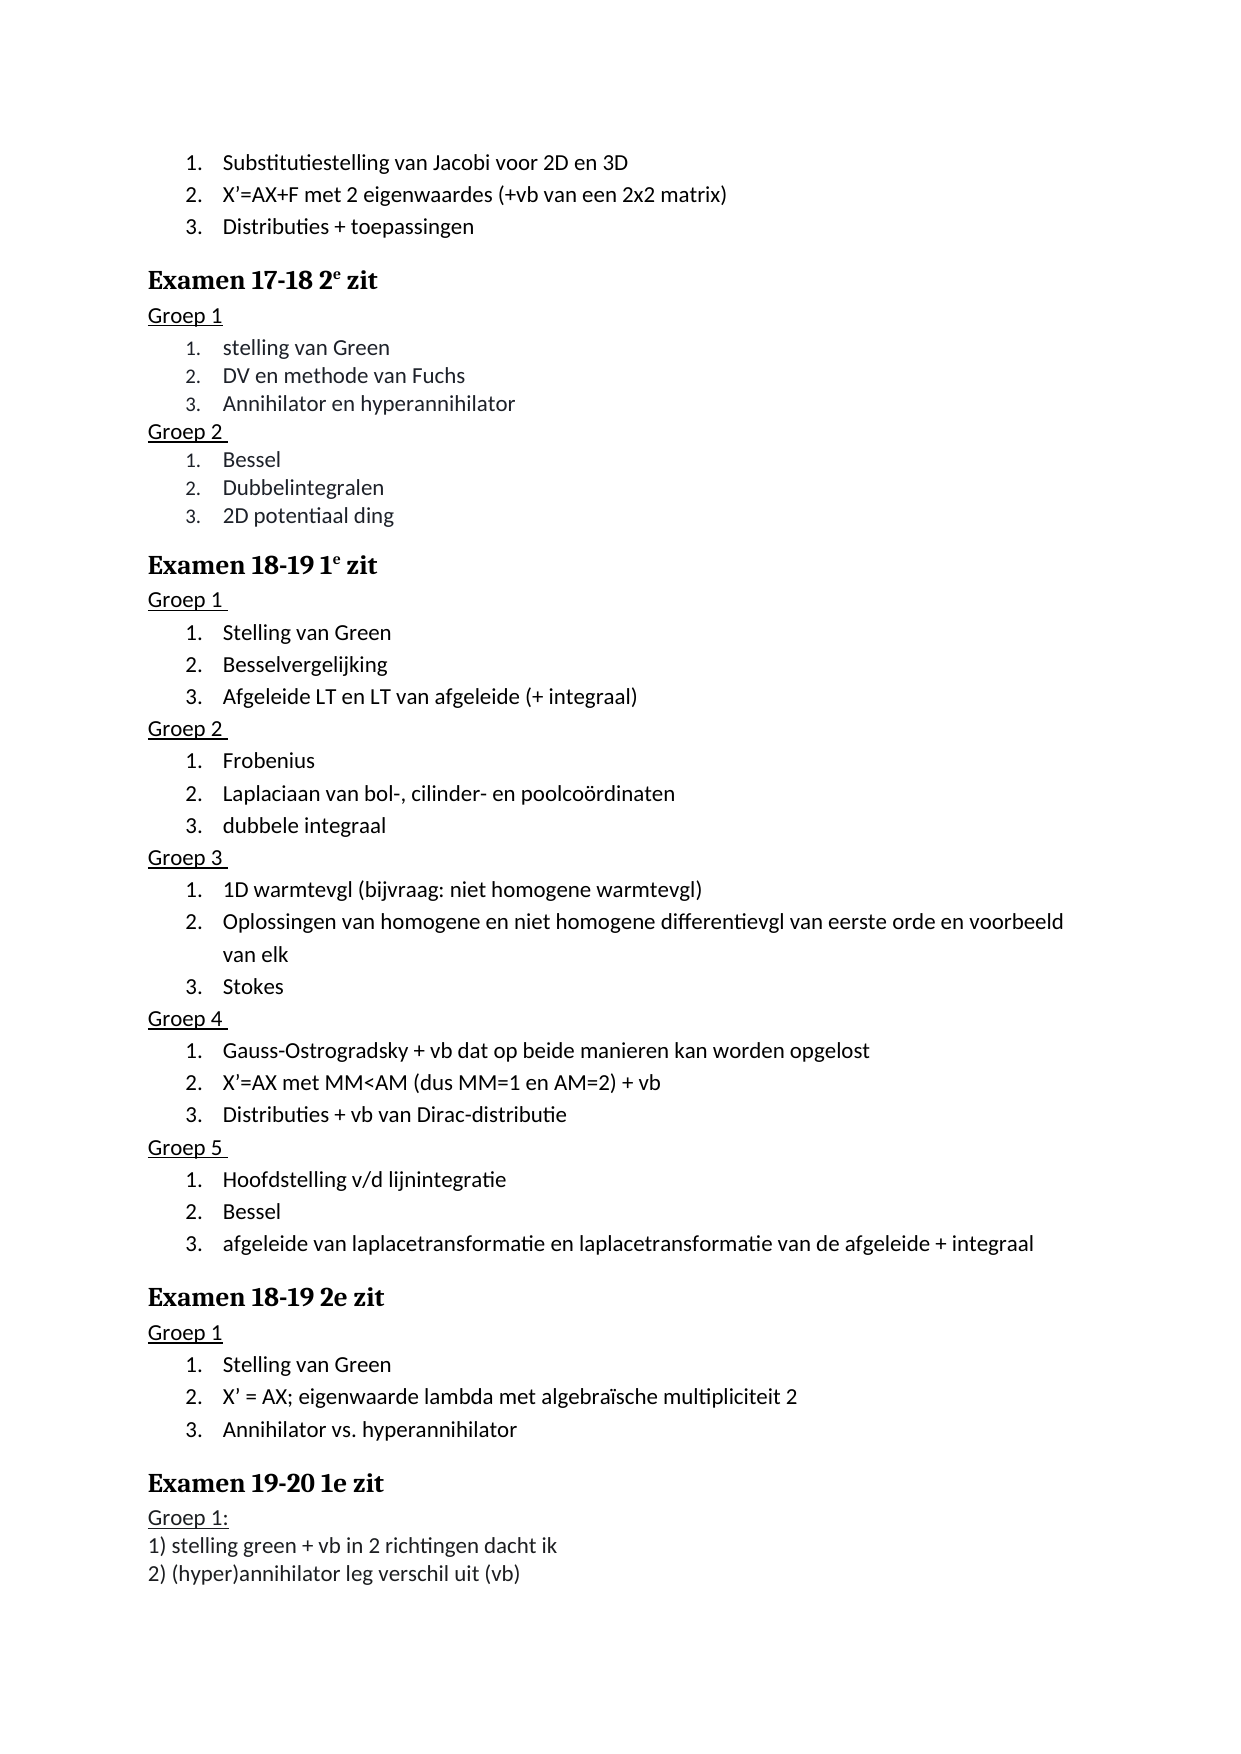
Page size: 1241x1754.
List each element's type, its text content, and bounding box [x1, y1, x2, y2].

list Oplossingen van homogene en niet homogene differentievgl van eerste orde en voorbeeld van elk [185, 907, 1093, 968]
text Groep 1 [148, 1318, 1093, 1346]
subtitle Examen 17-18 2e zit [148, 265, 1093, 296]
text Groep 2 [148, 417, 1093, 445]
subtitle Examen 19-20 1e zit [148, 1468, 1093, 1499]
list Annihilator vs. hyperannihilator [185, 1415, 1093, 1443]
subtitle Examen 18-19 2e zit [148, 1282, 1093, 1313]
list 2D potentiaal ding [185, 501, 1093, 529]
subtitle Examen 18-19 1e zit [148, 550, 1093, 581]
list Annihilator en hyperannihilator [185, 389, 1093, 417]
list Laplaciaan van bol-, cilinder- en poolcoördinaten [185, 779, 1093, 807]
list Bessel [185, 445, 1093, 473]
list Dubbelintegralen [185, 473, 1093, 501]
list Stelling van Green [185, 618, 1093, 646]
list X’ = AX; eigenwaarde lambda met algebraïsche multipliciteit 2 [185, 1382, 1093, 1411]
list Besselvergelijking [185, 650, 1093, 678]
list 1D warmtevgl (bijvraag: niet homogene warmtevgl) [185, 875, 1093, 903]
text Groep 1 [148, 301, 1093, 329]
list Afgeleide LT en LT van afgeleide (+ integraal) [185, 682, 1093, 710]
list X’=AX+F met 2 eigenwaardes (+vb van een 2x2 matrix) [185, 180, 1093, 208]
list stelling van Green [185, 333, 1093, 361]
list X’=AX met MM<AM (dus MM=1 en AM=2) + vb [185, 1068, 1093, 1096]
list Bessel [185, 1197, 1093, 1225]
text Groep 4 [148, 1004, 1093, 1032]
text Groep 1: [148, 1503, 1093, 1531]
list Stelling van Green [185, 1350, 1093, 1378]
list Stokes [185, 972, 1093, 1000]
text 2) (hyper)annihilator leg verschil uit (vb) [148, 1559, 1093, 1587]
text Groep 3 [148, 843, 1093, 871]
text Groep 1 [148, 586, 1093, 614]
list Substitutiestelling van Jacobi voor 2D en 3D [185, 148, 1093, 176]
list Gauss-Ostrogradsky + vb dat op beide manieren kan worden opgelost [185, 1036, 1093, 1064]
list afgeleide van laplacetransformatie en laplacetransformatie van de afgeleide + integraal [185, 1229, 1093, 1257]
list Distributies + toepassingen [185, 212, 1093, 240]
text Groep 5 [148, 1133, 1093, 1161]
list Distributies + vb van Dirac-distributie [185, 1101, 1093, 1129]
list DV en methode van Fuchs [185, 361, 1093, 389]
list Hoofdstelling v/d lijnintegratie [185, 1165, 1093, 1193]
text 1) stelling green + vb in 2 richtingen dacht ik [148, 1531, 1093, 1559]
text Groep 2 [148, 714, 1093, 742]
list Frobenius [185, 747, 1093, 774]
list dubbele integraal [185, 811, 1093, 839]
